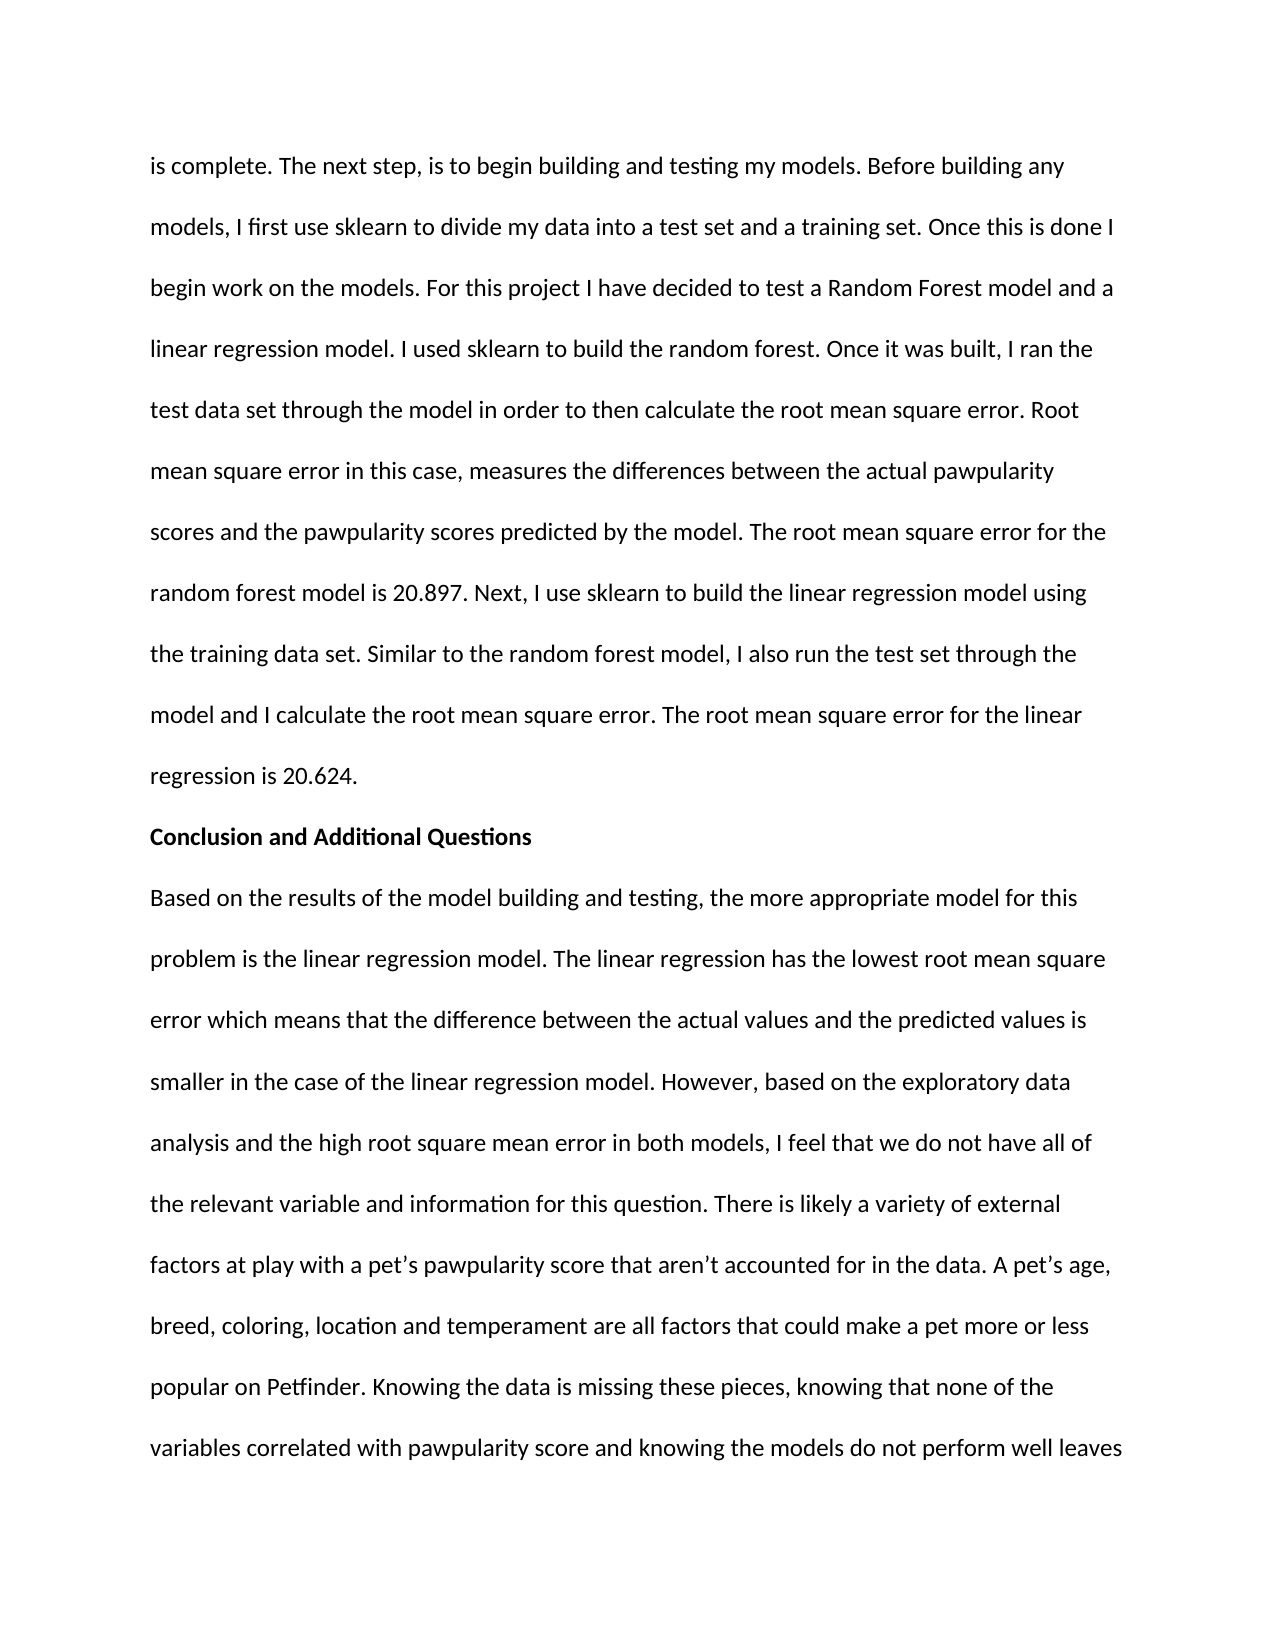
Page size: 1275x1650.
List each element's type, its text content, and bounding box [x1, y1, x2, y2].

text Conclusion and Additional Questions [150, 821, 1125, 852]
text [150, 150, 1125, 791]
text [150, 882, 1125, 1462]
